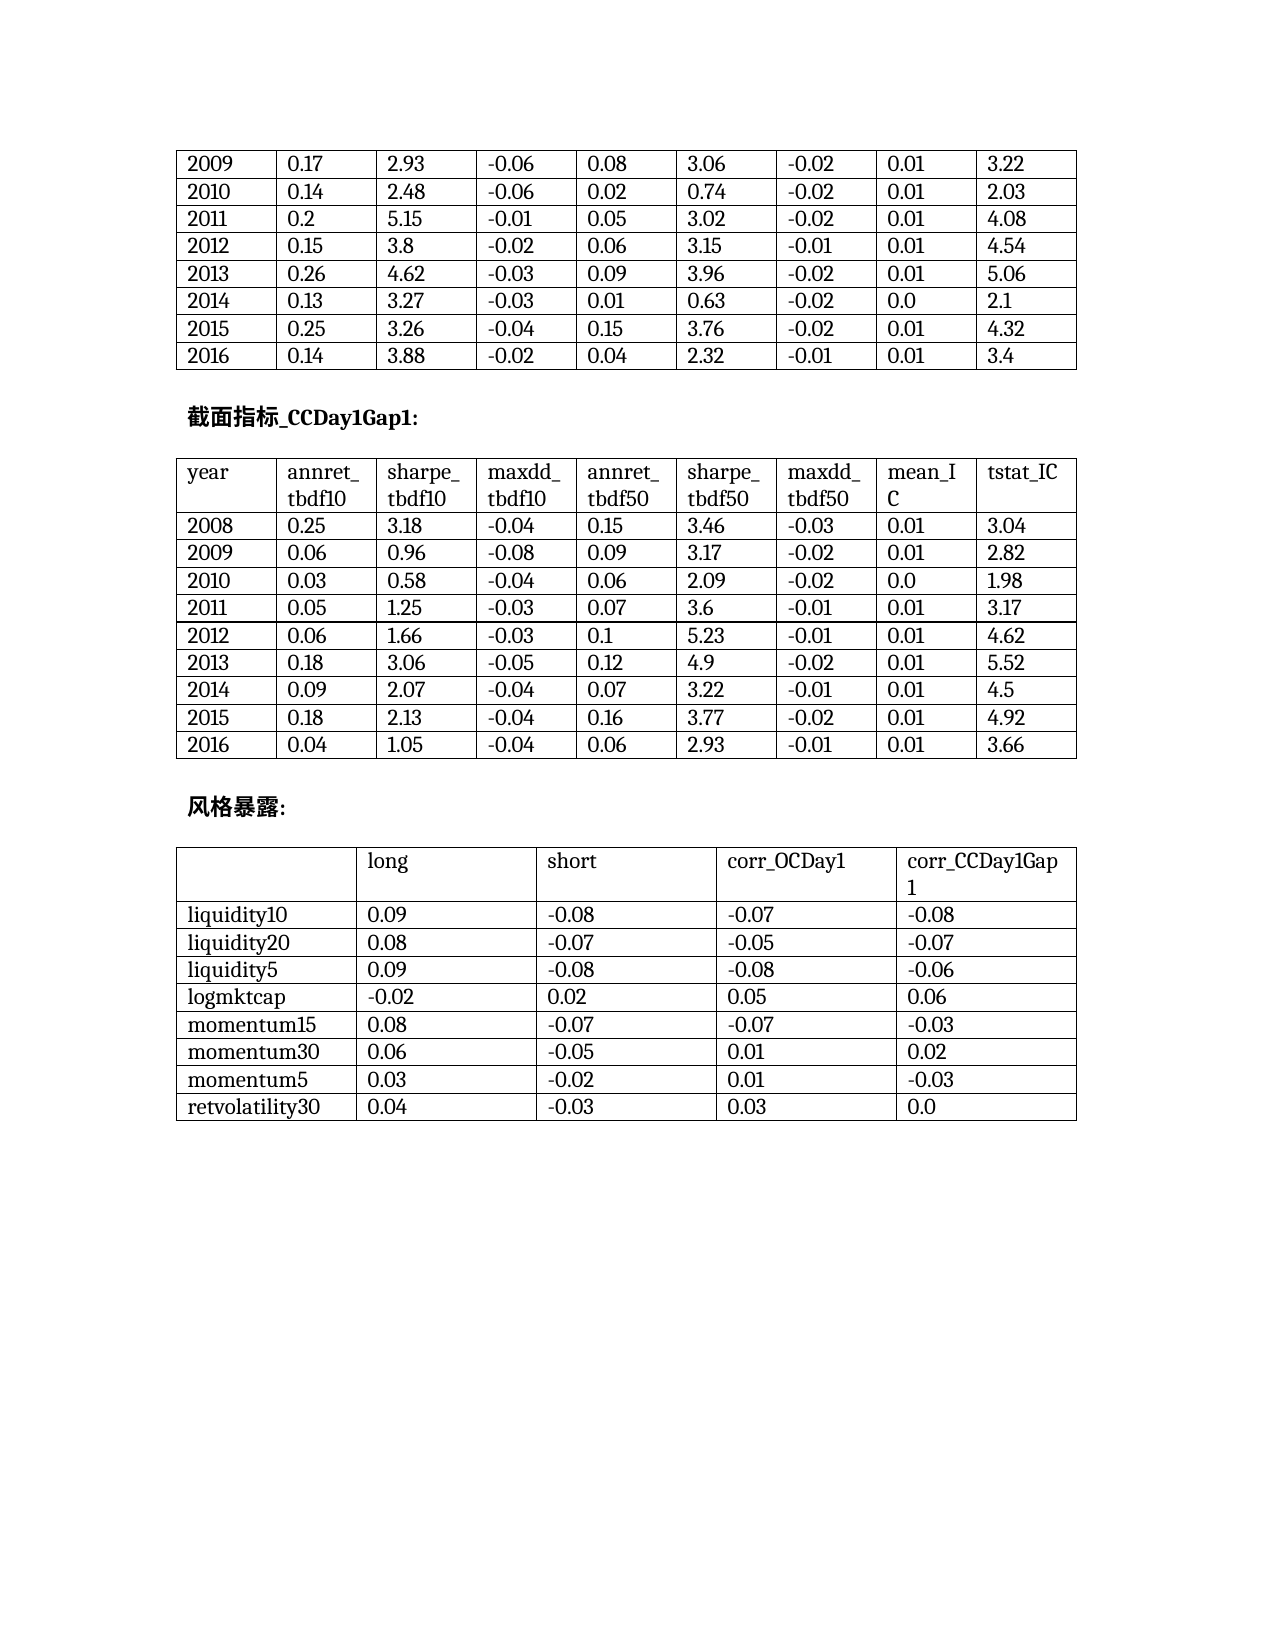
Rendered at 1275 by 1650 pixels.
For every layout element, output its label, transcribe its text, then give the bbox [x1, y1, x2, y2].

table_cell 0.15 [577, 513, 676, 539]
table_cell -0.08 [897, 902, 1076, 928]
table_cell 1.66 [377, 623, 476, 649]
table_header corr_CCDay1Gap1 [897, 848, 1076, 901]
table_cell 0.08 [357, 1012, 536, 1038]
table_header maxdd_tbdf50 [777, 459, 876, 512]
table_cell 3.8 [377, 233, 476, 259]
table_cell 2012 [177, 233, 276, 259]
table_cell -0.04 [477, 705, 576, 731]
table_cell 0.06 [277, 623, 376, 649]
table_cell 0.04 [577, 343, 676, 369]
table_cell 0.07 [577, 677, 676, 703]
table_cell 0.08 [357, 929, 536, 956]
table_cell 0.06 [577, 233, 676, 259]
table_cell 0.15 [577, 315, 676, 342]
table_cell -0.08 [717, 957, 896, 983]
table_cell 2014 [177, 677, 276, 703]
table_cell 0.25 [277, 315, 376, 342]
table_cell 0.26 [277, 261, 376, 287]
table_cell 3.26 [377, 315, 476, 342]
table_cell 0.01 [877, 206, 976, 232]
table_cell -0.03 [477, 623, 576, 649]
table_cell -0.02 [537, 1066, 716, 1093]
table_cell -0.01 [777, 233, 876, 259]
table_cell 0.96 [377, 540, 476, 567]
table_cell 0.03 [717, 1094, 896, 1120]
table_cell -0.02 [777, 540, 876, 567]
table_cell -0.04 [477, 732, 576, 758]
table_cell 0.09 [577, 261, 676, 287]
table_cell 0.06 [277, 540, 376, 567]
table_cell liquidity5 [177, 957, 356, 983]
table_cell 0.01 [877, 540, 976, 567]
table_cell 0.09 [357, 957, 536, 983]
table_cell 0.01 [877, 233, 976, 259]
table_cell 0.25 [277, 513, 376, 539]
table_cell -0.04 [477, 513, 576, 539]
table_cell 0.06 [577, 732, 676, 758]
table_cell -0.02 [777, 261, 876, 287]
table_cell 2.03 [977, 179, 1076, 205]
table_cell 2.13 [377, 705, 476, 731]
table_cell 0.01 [877, 315, 976, 342]
table_cell -0.02 [477, 343, 576, 369]
table_cell -0.01 [777, 677, 876, 703]
table_cell 0.02 [577, 179, 676, 205]
table_header annret_tbdf50 [577, 459, 676, 512]
table_header maxdd_tbdf10 [477, 459, 576, 512]
table_cell 4.62 [377, 261, 476, 287]
table_cell 4.54 [977, 233, 1076, 259]
table_cell 0.01 [877, 179, 976, 205]
table_cell 2009 [177, 151, 276, 177]
table_cell 2013 [177, 650, 276, 676]
table_cell 0.01 [877, 513, 976, 539]
table_cell 3.02 [677, 206, 776, 232]
table_cell 0.17 [277, 151, 376, 177]
table_header sharpe_tbdf50 [677, 459, 776, 512]
table_cell -0.03 [477, 261, 576, 287]
table_cell 0.09 [357, 902, 536, 928]
table_cell 2.82 [977, 540, 1076, 567]
table_cell 5.15 [377, 206, 476, 232]
table_cell 2012 [177, 623, 276, 649]
table_cell 0.0 [877, 288, 976, 314]
table_cell 0.05 [277, 595, 376, 621]
table_cell -0.02 [777, 705, 876, 731]
table_cell 3.77 [677, 705, 776, 731]
table_cell -0.08 [477, 540, 576, 567]
table_cell 4.32 [977, 315, 1076, 342]
table_header corr_OCDay1 [717, 848, 896, 901]
table_cell 0.01 [717, 1039, 896, 1065]
table_header sharpe_tbdf10 [377, 459, 476, 512]
table_cell -0.03 [477, 288, 576, 314]
table_cell 3.22 [977, 151, 1076, 177]
table_cell -0.01 [477, 206, 576, 232]
table_cell 0.01 [577, 288, 676, 314]
table_cell 5.23 [677, 623, 776, 649]
table_cell 0.01 [717, 1066, 896, 1093]
table_cell 3.66 [977, 732, 1076, 758]
table_cell -0.01 [777, 732, 876, 758]
table_header short [537, 848, 716, 901]
table_cell 2013 [177, 261, 276, 287]
table_cell 0.58 [377, 568, 476, 594]
table_cell -0.08 [537, 902, 716, 928]
table_cell 2015 [177, 705, 276, 731]
table_cell -0.07 [537, 1012, 716, 1038]
table_cell 3.27 [377, 288, 476, 314]
table_cell 0.01 [877, 705, 976, 731]
table_cell 0.14 [277, 343, 376, 369]
table_cell logmktcap [177, 984, 356, 1011]
table_cell -0.06 [477, 151, 576, 177]
table_cell 3.15 [677, 233, 776, 259]
table_cell 0.0 [897, 1094, 1076, 1120]
table_cell 2009 [177, 540, 276, 567]
table_cell 3.76 [677, 315, 776, 342]
table_cell momentum30 [177, 1039, 356, 1065]
table_cell 2008 [177, 513, 276, 539]
table_cell 2.48 [377, 179, 476, 205]
table_cell 0.08 [577, 151, 676, 177]
table_cell -0.08 [537, 957, 716, 983]
table_cell 2011 [177, 595, 276, 621]
table_cell -0.02 [777, 151, 876, 177]
table_cell 4.5 [977, 677, 1076, 703]
table_cell -0.04 [477, 568, 576, 594]
table_cell 0.01 [877, 261, 976, 287]
table_cell 2016 [177, 343, 276, 369]
table_cell -0.07 [897, 929, 1076, 956]
table_cell 0.13 [277, 288, 376, 314]
table_cell 0.74 [677, 179, 776, 205]
table_cell 3.6 [677, 595, 776, 621]
table_cell -0.03 [537, 1094, 716, 1120]
table_cell 0.1 [577, 623, 676, 649]
table_cell -0.04 [477, 677, 576, 703]
table_cell 2010 [177, 179, 276, 205]
table_cell momentum5 [177, 1066, 356, 1093]
table_cell 0.04 [277, 732, 376, 758]
table_cell 1.98 [977, 568, 1076, 594]
table_cell 5.06 [977, 261, 1076, 287]
table_cell -0.05 [537, 1039, 716, 1065]
table_cell 0.01 [877, 343, 976, 369]
table_cell 0.05 [577, 206, 676, 232]
table_cell -0.06 [897, 957, 1076, 983]
table_cell 0.09 [577, 540, 676, 567]
table_cell 2.07 [377, 677, 476, 703]
table_cell -0.02 [777, 206, 876, 232]
table_cell -0.07 [717, 1012, 896, 1038]
table_cell 3.4 [977, 343, 1076, 369]
table_cell 2015 [177, 315, 276, 342]
table_cell -0.03 [777, 513, 876, 539]
table_cell 0.15 [277, 233, 376, 259]
table_cell 0.0 [877, 568, 976, 594]
table_cell 0.05 [717, 984, 896, 1011]
table_cell 0.14 [277, 179, 376, 205]
table_cell 3.88 [377, 343, 476, 369]
table_cell 1.25 [377, 595, 476, 621]
table_cell 0.01 [877, 595, 976, 621]
table_cell 2.32 [677, 343, 776, 369]
table_cell 4.08 [977, 206, 1076, 232]
table_cell 2010 [177, 568, 276, 594]
table_cell 0.01 [877, 151, 976, 177]
table_cell 0.02 [537, 984, 716, 1011]
table_cell 0.01 [877, 623, 976, 649]
table_header tstat_IC [977, 459, 1076, 512]
table_cell -0.05 [717, 929, 896, 956]
table_header mean_IC [877, 459, 976, 512]
table_cell 0.09 [277, 677, 376, 703]
table_cell 2.1 [977, 288, 1076, 314]
table_cell -0.02 [777, 288, 876, 314]
text 风格暴露: [187, 759, 1087, 822]
table_cell 2016 [177, 732, 276, 758]
table_cell 0.06 [897, 984, 1076, 1011]
table_cell 2014 [177, 288, 276, 314]
table_cell 3.96 [677, 261, 776, 287]
table_cell 0.06 [357, 1039, 536, 1065]
table_cell 2.09 [677, 568, 776, 594]
table_cell 3.06 [677, 151, 776, 177]
table_cell -0.02 [777, 315, 876, 342]
table_cell 0.02 [897, 1039, 1076, 1065]
table_header annret_tbdf10 [277, 459, 376, 512]
table_cell 1.05 [377, 732, 476, 758]
table_cell -0.05 [477, 650, 576, 676]
table_cell 0.06 [577, 568, 676, 594]
table_header long [357, 848, 536, 901]
table_cell 3.22 [677, 677, 776, 703]
table_cell 3.46 [677, 513, 776, 539]
table_cell 0.63 [677, 288, 776, 314]
table_cell 0.04 [357, 1094, 536, 1120]
table_cell 3.06 [377, 650, 476, 676]
table_cell 0.01 [877, 732, 976, 758]
table_cell -0.03 [897, 1012, 1076, 1038]
table_cell 2.93 [677, 732, 776, 758]
table_cell -0.02 [477, 233, 576, 259]
table_cell 0.2 [277, 206, 376, 232]
table_header [177, 848, 356, 901]
table_cell 0.12 [577, 650, 676, 676]
table_cell -0.04 [477, 315, 576, 342]
table_cell momentum15 [177, 1012, 356, 1038]
table_cell 4.92 [977, 705, 1076, 731]
table_cell -0.07 [717, 902, 896, 928]
table_cell 4.9 [677, 650, 776, 676]
table_cell -0.03 [897, 1066, 1076, 1093]
table_cell -0.02 [777, 179, 876, 205]
table_cell 3.18 [377, 513, 476, 539]
table_cell 0.18 [277, 705, 376, 731]
table_cell -0.07 [537, 929, 716, 956]
table_cell -0.03 [477, 595, 576, 621]
table_cell liquidity20 [177, 929, 356, 956]
table_cell -0.01 [777, 343, 876, 369]
table_cell 3.17 [977, 595, 1076, 621]
table_cell 0.18 [277, 650, 376, 676]
table_cell 0.01 [877, 677, 976, 703]
table_cell 0.16 [577, 705, 676, 731]
table_cell liquidity10 [177, 902, 356, 928]
table_cell -0.02 [357, 984, 536, 1011]
table_cell -0.06 [477, 179, 576, 205]
table_cell -0.01 [777, 623, 876, 649]
table_cell -0.01 [777, 595, 876, 621]
table_cell 0.03 [277, 568, 376, 594]
table_cell 0.01 [877, 650, 976, 676]
table_cell 5.52 [977, 650, 1076, 676]
table_cell retvolatility30 [177, 1094, 356, 1120]
table_cell 0.07 [577, 595, 676, 621]
table_cell 2.93 [377, 151, 476, 177]
table_cell 3.04 [977, 513, 1076, 539]
table_cell 2011 [177, 206, 276, 232]
table_cell 3.17 [677, 540, 776, 567]
table_cell 4.62 [977, 623, 1076, 649]
text 截面指标_CCDay1Gap1: [187, 370, 1087, 432]
table_cell -0.02 [777, 568, 876, 594]
table_cell 0.03 [357, 1066, 536, 1093]
table_cell -0.02 [777, 650, 876, 676]
table_header year [177, 459, 276, 512]
